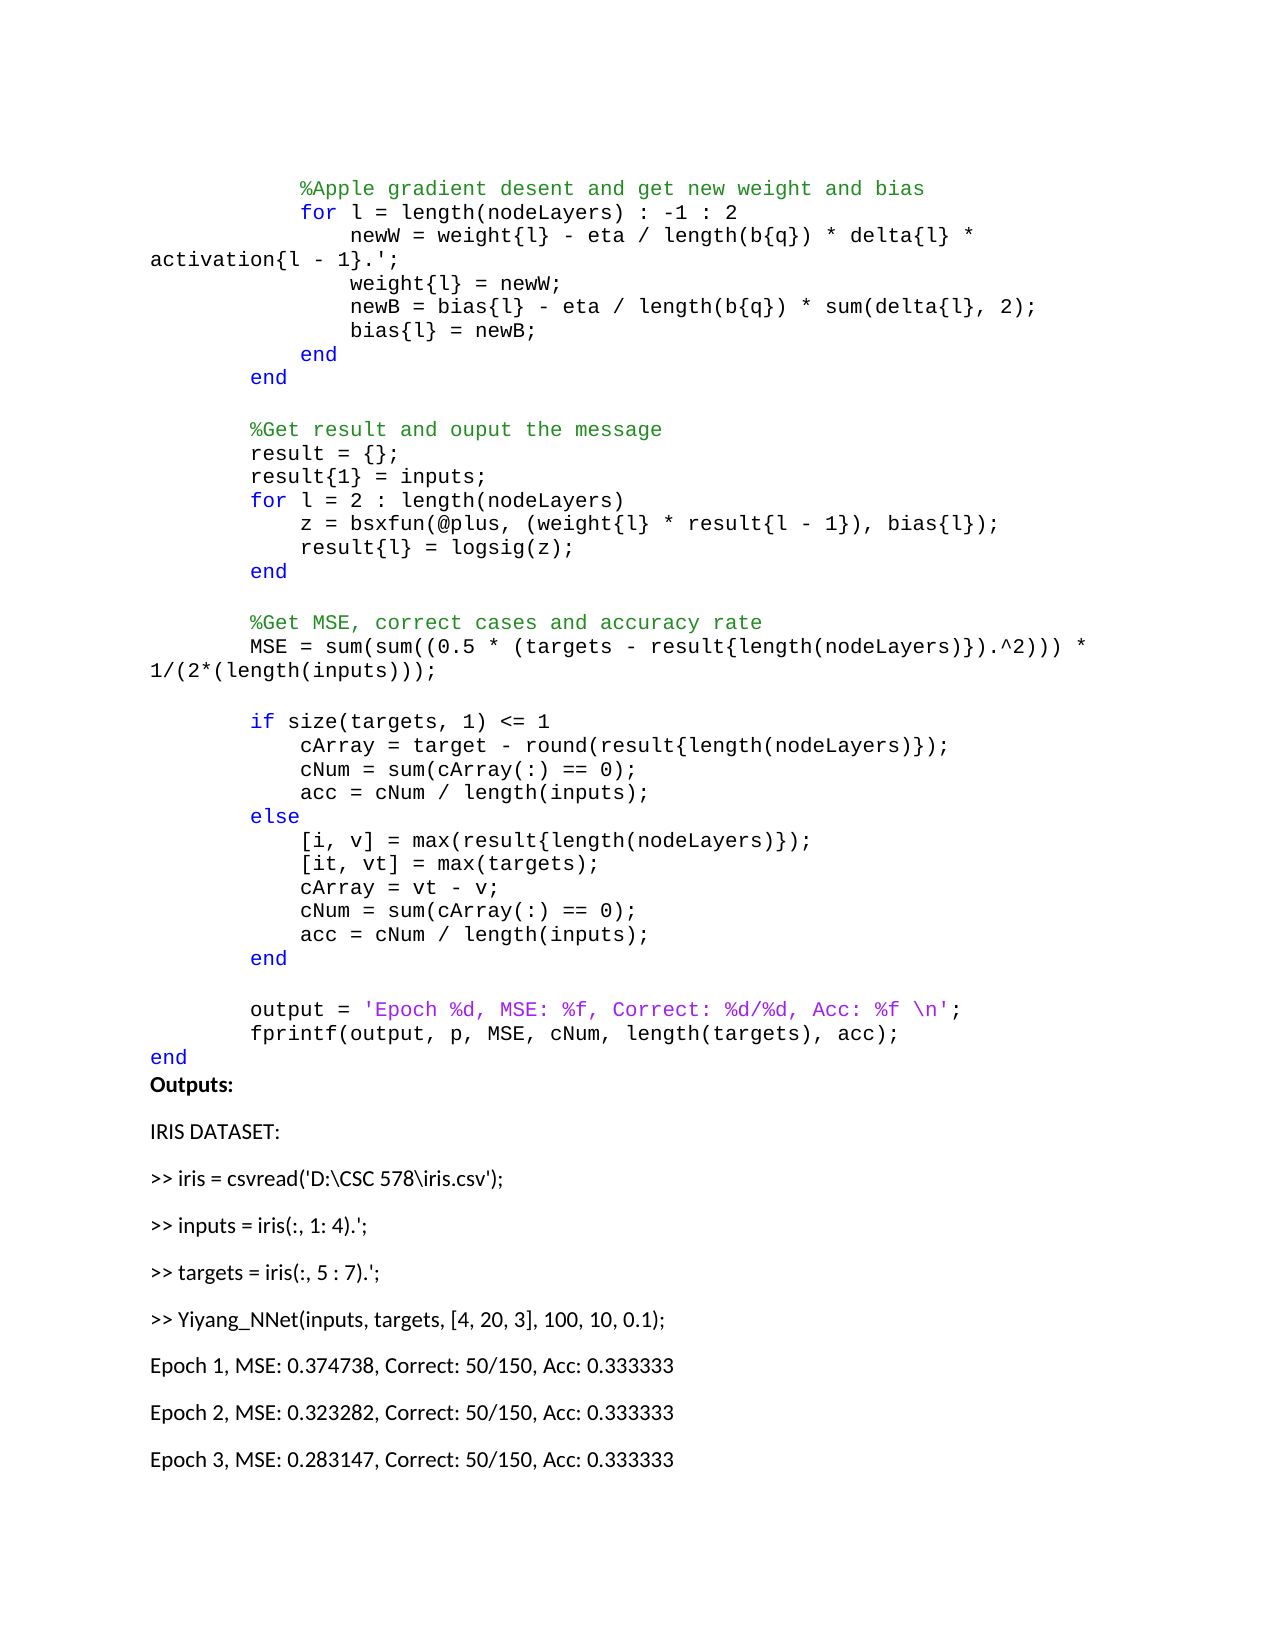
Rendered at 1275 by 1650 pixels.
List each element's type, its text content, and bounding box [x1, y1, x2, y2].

text Epoch 1, MSE: 0.374738, Correct: 50/150, Acc: 0.333333 [150, 1352, 1125, 1380]
text %Get result and ouput the message [150, 419, 1125, 442]
text z = bsxfun(@plus, (weight{l} * result{l - 1}), bias{l}); [150, 513, 1125, 537]
text acc = cNum / length(inputs); [150, 924, 1125, 948]
text Epoch 3, MSE: 0.283147, Correct: 50/150, Acc: 0.333333 [150, 1445, 1125, 1473]
text %Get MSE, correct cases and accuracy rate [150, 612, 1125, 636]
text end [150, 561, 1125, 584]
text cArray = target - round(result{length(nodeLayers)}); [150, 735, 1125, 759]
text end [150, 343, 1125, 367]
text result{l} = logsig(z); [150, 537, 1125, 561]
text >> iris = csvread('D:\CSC 578\iris.csv'); [150, 1164, 1125, 1192]
text MSE = sum(sum((0.5 * (targets - result{length(nodeLayers)}).^2))) * 1/(2*(length(inputs))); [150, 636, 1125, 683]
text cArray = vt - v; [150, 877, 1125, 901]
text cNum = sum(cArray(:) == 0); [150, 901, 1125, 924]
text weight{l} = newW; [150, 273, 1125, 296]
text [it, vt] = max(targets); [150, 853, 1125, 877]
text if size(targets, 1) <= 1 [150, 711, 1125, 735]
text fprintf(output, p, MSE, cNum, length(targets), acc); [150, 1023, 1125, 1047]
text else [150, 806, 1125, 829]
text for l = 2 : length(nodeLayers) [150, 490, 1125, 513]
text %Apple gradient desent and get new weight and bias [150, 178, 1125, 202]
text IRIS DATASET: [150, 1117, 1125, 1145]
text newB = bias{l} - eta / length(b{q}) * sum(delta{l}, 2); [150, 296, 1125, 320]
text Epoch 2, MSE: 0.323282, Correct: 50/150, Acc: 0.333333 [150, 1398, 1125, 1427]
text end [150, 367, 1125, 391]
text >> Yiyang_NNet(inputs, targets, [4, 20, 3], 100, 10, 0.1); [150, 1305, 1125, 1333]
text [i, v] = max(result{length(nodeLayers)}); [150, 829, 1125, 853]
text bias{l} = newB; [150, 320, 1125, 343]
text result{1} = inputs; [150, 466, 1125, 490]
text cNum = sum(cArray(:) == 0); [150, 759, 1125, 782]
text end [150, 1047, 1125, 1070]
text Outputs: [150, 1070, 1125, 1098]
text for l = length(nodeLayers) : -1 : 2 [150, 202, 1125, 225]
text acc = cNum / length(inputs); [150, 782, 1125, 806]
text output = 'Epoch %d, MSE: %f, Correct: %d/%d, Acc: %f \n'; [150, 999, 1125, 1023]
text newW = weight{l} - eta / length(b{q}) * delta{l} * activation{l - 1}.'; [150, 225, 1125, 273]
text >> inputs = iris(:, 1: 4).'; [150, 1211, 1125, 1239]
text end [150, 948, 1125, 971]
text result = {}; [150, 442, 1125, 466]
text >> targets = iris(:, 5 : 7).'; [150, 1258, 1125, 1286]
